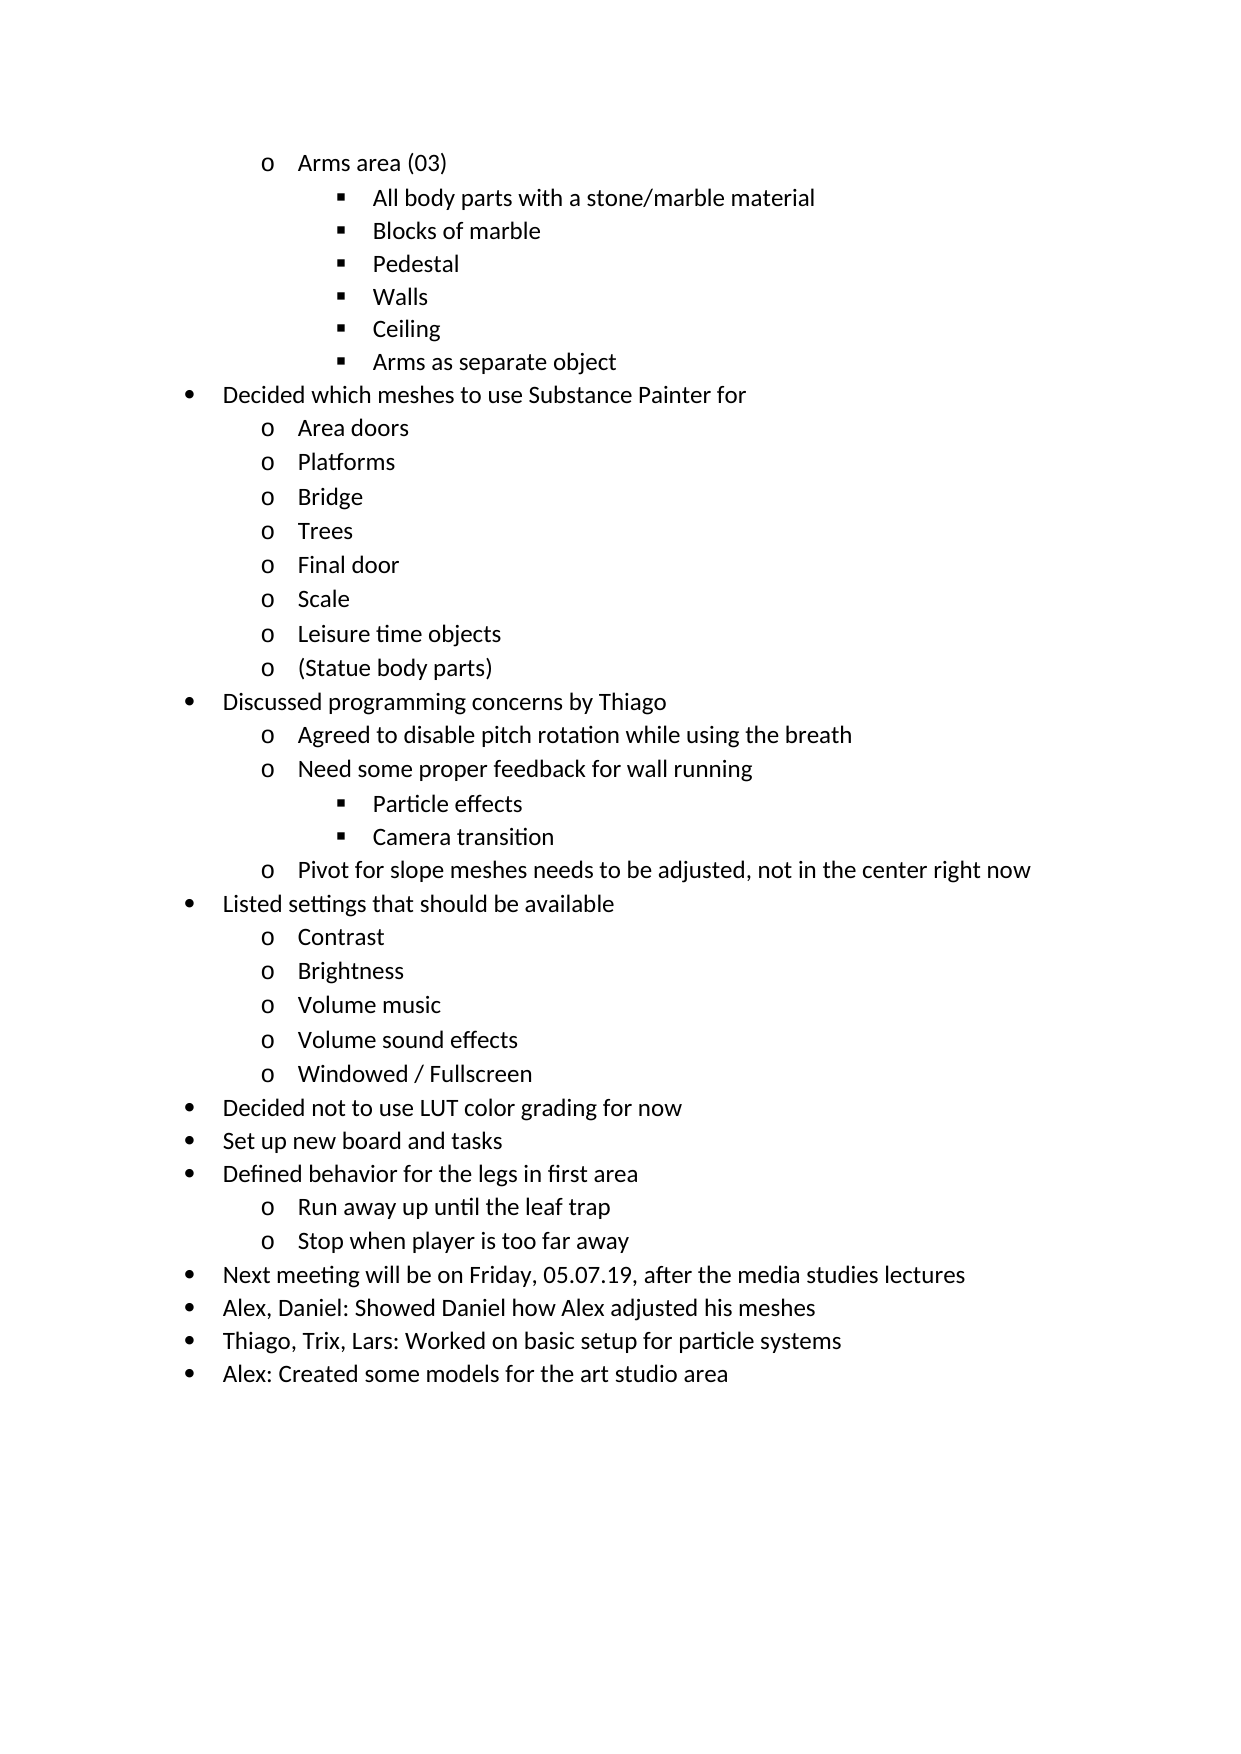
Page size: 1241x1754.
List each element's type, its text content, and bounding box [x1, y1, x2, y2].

list Blocks of marble [335, 215, 1093, 245]
list Scale [260, 584, 1093, 615]
list Contrast [260, 921, 1093, 953]
list Volume sound effects [260, 1024, 1093, 1056]
list Leisure time objects [260, 618, 1093, 650]
list Pivot for slope meshes needs to be adjusted, not in the center right now [260, 854, 1093, 886]
list All body parts with a stone/marble material [335, 182, 1093, 212]
list Run away up until the leaf trap [260, 1191, 1093, 1223]
list Listed settings that should be available [185, 888, 1093, 918]
list Arms area (03) [260, 148, 1093, 179]
list Arms as separate object [335, 346, 1093, 377]
list Bridge [260, 481, 1093, 513]
list Platforms [260, 447, 1093, 478]
list Need some proper feedback for wall running [260, 754, 1093, 785]
list Decided which meshes to use Substance Painter for [185, 379, 1093, 410]
list Volume music [260, 989, 1093, 1021]
list Next meeting will be on Friday, 05.07.19, after the media studies lectures [185, 1259, 1093, 1290]
list Stop when player is too far away [260, 1225, 1093, 1257]
list Particle effects [335, 788, 1093, 818]
list Camera transition [335, 821, 1093, 851]
list Final door [260, 549, 1093, 581]
list Pedestal [335, 248, 1093, 278]
list Area doors [260, 412, 1093, 444]
list Defined behavior for the legs in first area [185, 1158, 1093, 1189]
list Brightness [260, 955, 1093, 987]
list Alex, Daniel: Showed Daniel how Alex adjusted his meshes [185, 1292, 1093, 1323]
list Discussed programming concerns by Thiago [185, 686, 1093, 717]
list Windowed / Fullscreen [260, 1058, 1093, 1090]
list Walls [335, 281, 1093, 311]
list Thiago, Trix, Lars: Worked on basic setup for particle systems [185, 1325, 1093, 1356]
list Trees [260, 515, 1093, 547]
list Set up new board and tasks [185, 1125, 1093, 1156]
list Decided not to use LUT color grading for now [185, 1092, 1093, 1123]
list Ceiling [335, 313, 1093, 344]
list Agreed to disable pitch rotation while using the breath [260, 719, 1093, 751]
list (Statue body parts) [260, 652, 1093, 684]
list Alex: Created some models for the art studio area [185, 1358, 1093, 1419]
